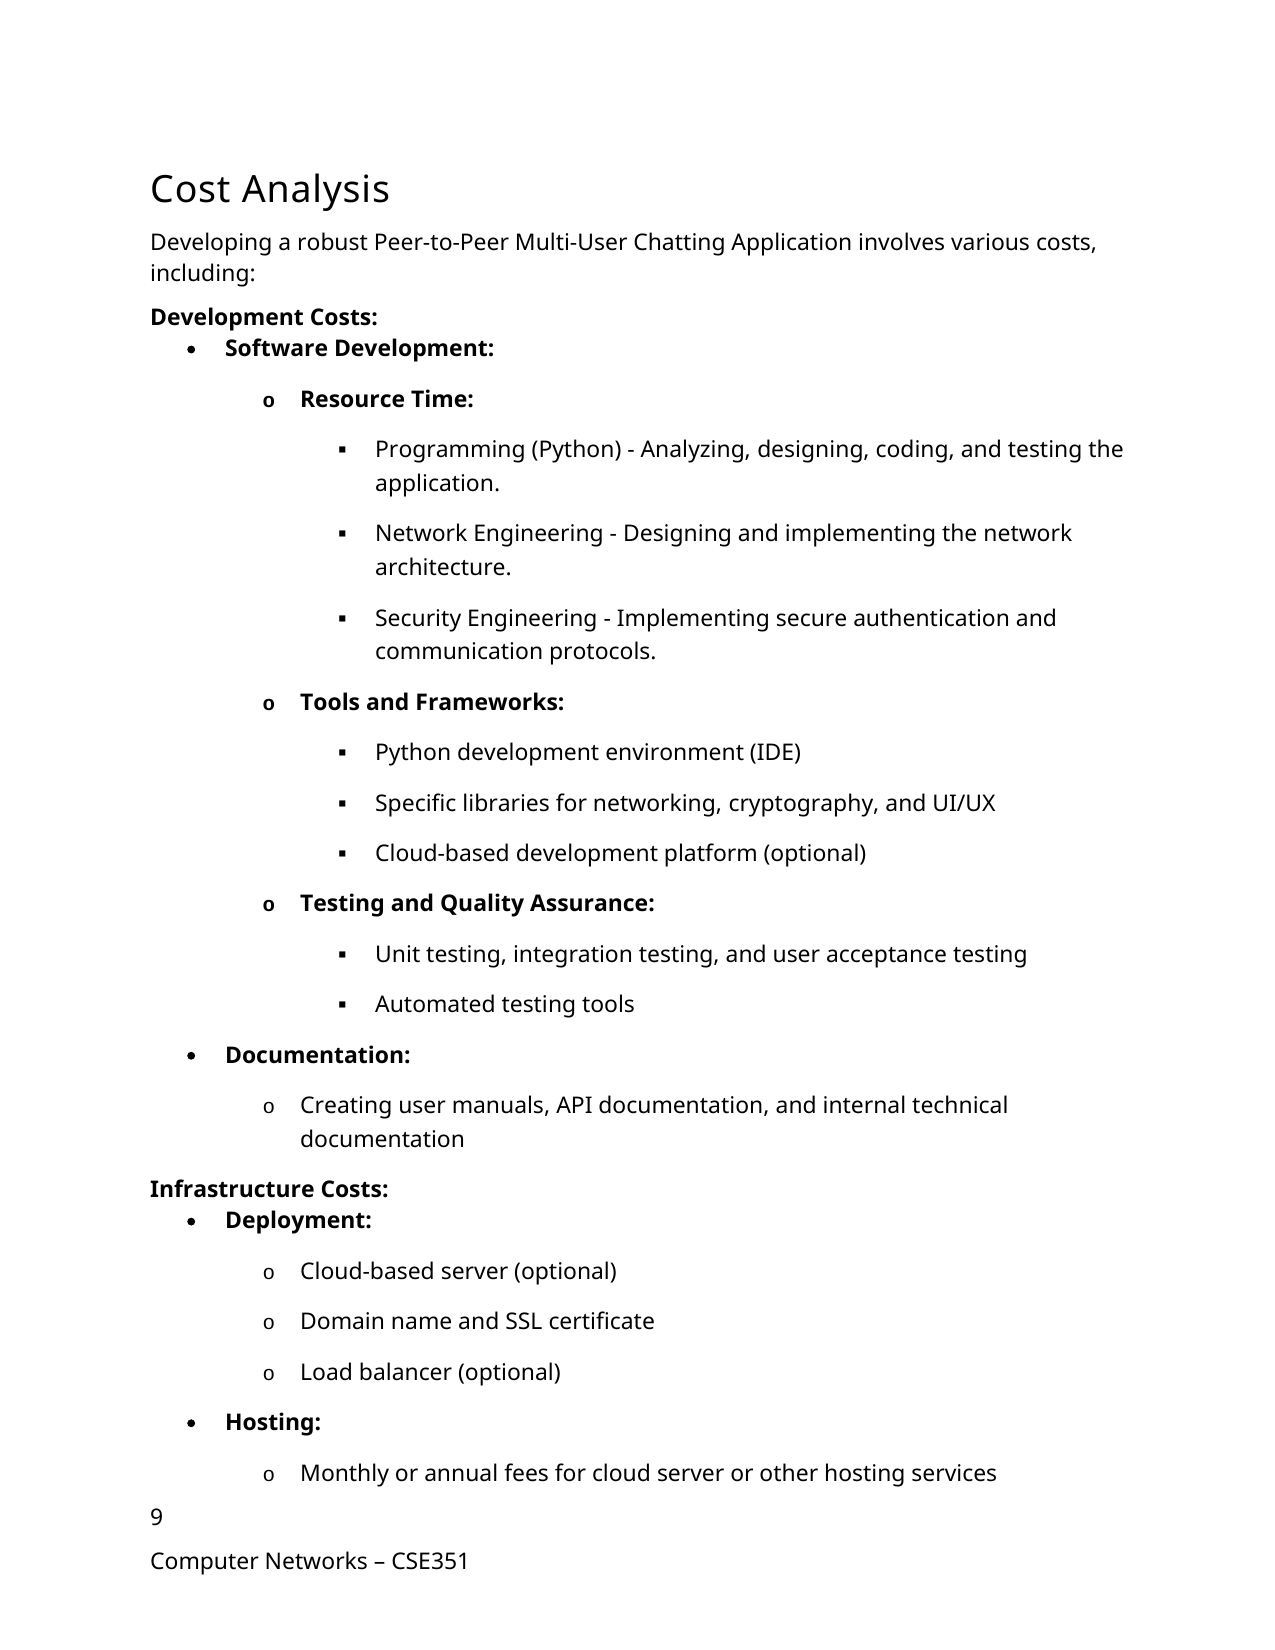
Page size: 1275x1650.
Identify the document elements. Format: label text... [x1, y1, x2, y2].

list Specific libraries for networking, cryptography, and UI/UX [337, 786, 1125, 818]
list Cloud-based development platform (optional) [337, 837, 1125, 868]
text Infrastructure Costs: [150, 1173, 1125, 1204]
text Developing a robust Peer-to-Peer Multi-User Chatting Application involves various costs, including: [150, 226, 1125, 288]
list Testing and Quality Assurance: [262, 887, 1125, 918]
subtitle Cost Analysis [150, 162, 1125, 213]
list Hosting: [187, 1406, 1125, 1437]
list Cloud-based server (optional) [262, 1255, 1125, 1286]
list Network Engineering - Designing and implementing the network architecture. [337, 517, 1125, 582]
list Domain name and SSL certificate [262, 1305, 1125, 1336]
list Security Engineering - Implementing secure authentication and communication protocols. [337, 601, 1125, 666]
list Unit testing, integration testing, and user acceptance testing [337, 938, 1125, 969]
list Automated testing tools [337, 988, 1125, 1019]
list Resource Time: [262, 383, 1125, 414]
list Creating user manuals, API documentation, and internal technical documentation [262, 1089, 1125, 1154]
list Monthly or annual fees for cloud server or other hosting services [262, 1456, 1125, 1488]
list Tools and Frameworks: [262, 686, 1125, 717]
text Development Costs: [150, 301, 1125, 332]
list Python development environment (IDE) [337, 736, 1125, 767]
list Software Development: [187, 332, 1125, 363]
list Documentation: [187, 1038, 1125, 1070]
list Deployment: [187, 1204, 1125, 1236]
list Load balancer (optional) [262, 1356, 1125, 1387]
list Programming (Python) - Analyzing, designing, coding, and testing the application. [337, 433, 1125, 498]
